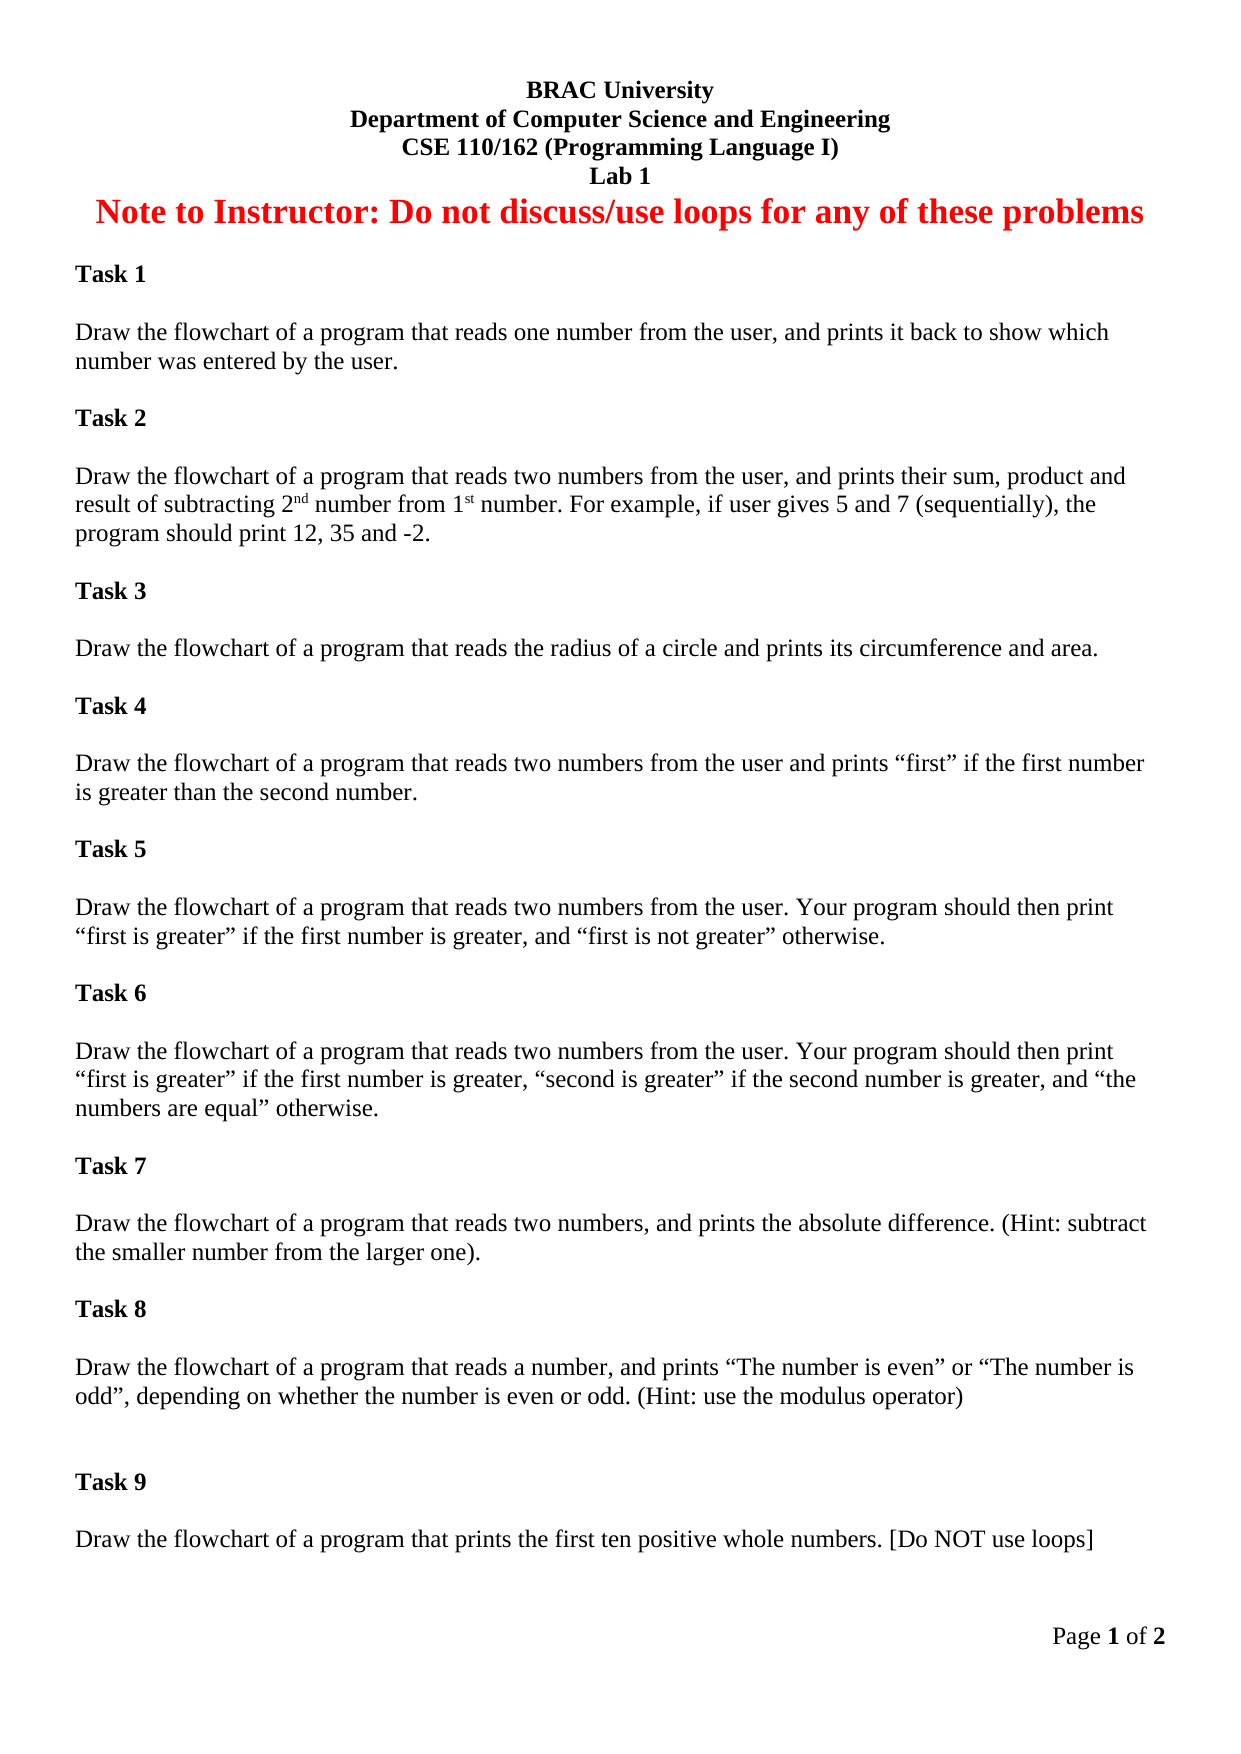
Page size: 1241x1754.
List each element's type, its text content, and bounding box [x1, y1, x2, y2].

text Draw the flowchart of a program that reads a number, and prints “The number is even” or “The number is odd”, depending on whether the number is even or odd. (Hint: use the modulus operator) [75, 1352, 1165, 1438]
text Task 7 [75, 1151, 1165, 1179]
text Draw the flowchart of a program that reads one number from the user, and prints it back to show which number was entered by the user. [75, 317, 1165, 374]
text Task 8 [75, 1294, 1165, 1323]
text Draw the flowchart of a program that reads two numbers from the user, and prints their sum, product and result of subtracting 2nd number from 1st number. For example, if user gives 5 and 7 (sequentially), the program should print 12, 35 and -2. [75, 461, 1165, 547]
text Task 2 [75, 403, 1165, 432]
text BRAC University [75, 75, 1165, 104]
text Note to Instructor: Do not discuss/use loops for any of these problems [75, 190, 1165, 231]
text Task 5 [75, 834, 1165, 863]
text Task 6 [75, 978, 1165, 1007]
text Task 9 [75, 1467, 1165, 1496]
text Draw the flowchart of a program that prints the first ten positive whole numbers. [Do NOT use loops] [75, 1524, 1165, 1553]
text Task 1 [75, 259, 1165, 288]
text Department of Computer Science and Engineering [75, 104, 1165, 132]
text Draw the flowchart of a program that reads two numbers from the user and prints “first” if the first number is greater than the second number. [75, 748, 1165, 806]
text Task 3 [75, 576, 1165, 604]
text CSE 110/162 (Programming Language I) [75, 132, 1165, 161]
text Draw the flowchart of a program that reads two numbers, and prints the absolute difference. (Hint: subtract the smaller number from the larger one). [75, 1208, 1165, 1266]
text Draw the flowchart of a program that reads two numbers from the user. Your program should then print “first is greater” if the first number is greater, and “first is not greater” otherwise. [75, 892, 1165, 949]
text Draw the flowchart of a program that reads the radius of a circle and prints its circumference and area. [75, 633, 1165, 662]
text Lab 1 [75, 161, 1165, 190]
text Task 4 [75, 691, 1165, 719]
text Draw the flowchart of a program that reads two numbers from the user. Your program should then print “first is greater” if the first number is greater, “second is greater” if the second number is greater, and “the numbers are equal” otherwise. [75, 1036, 1165, 1122]
